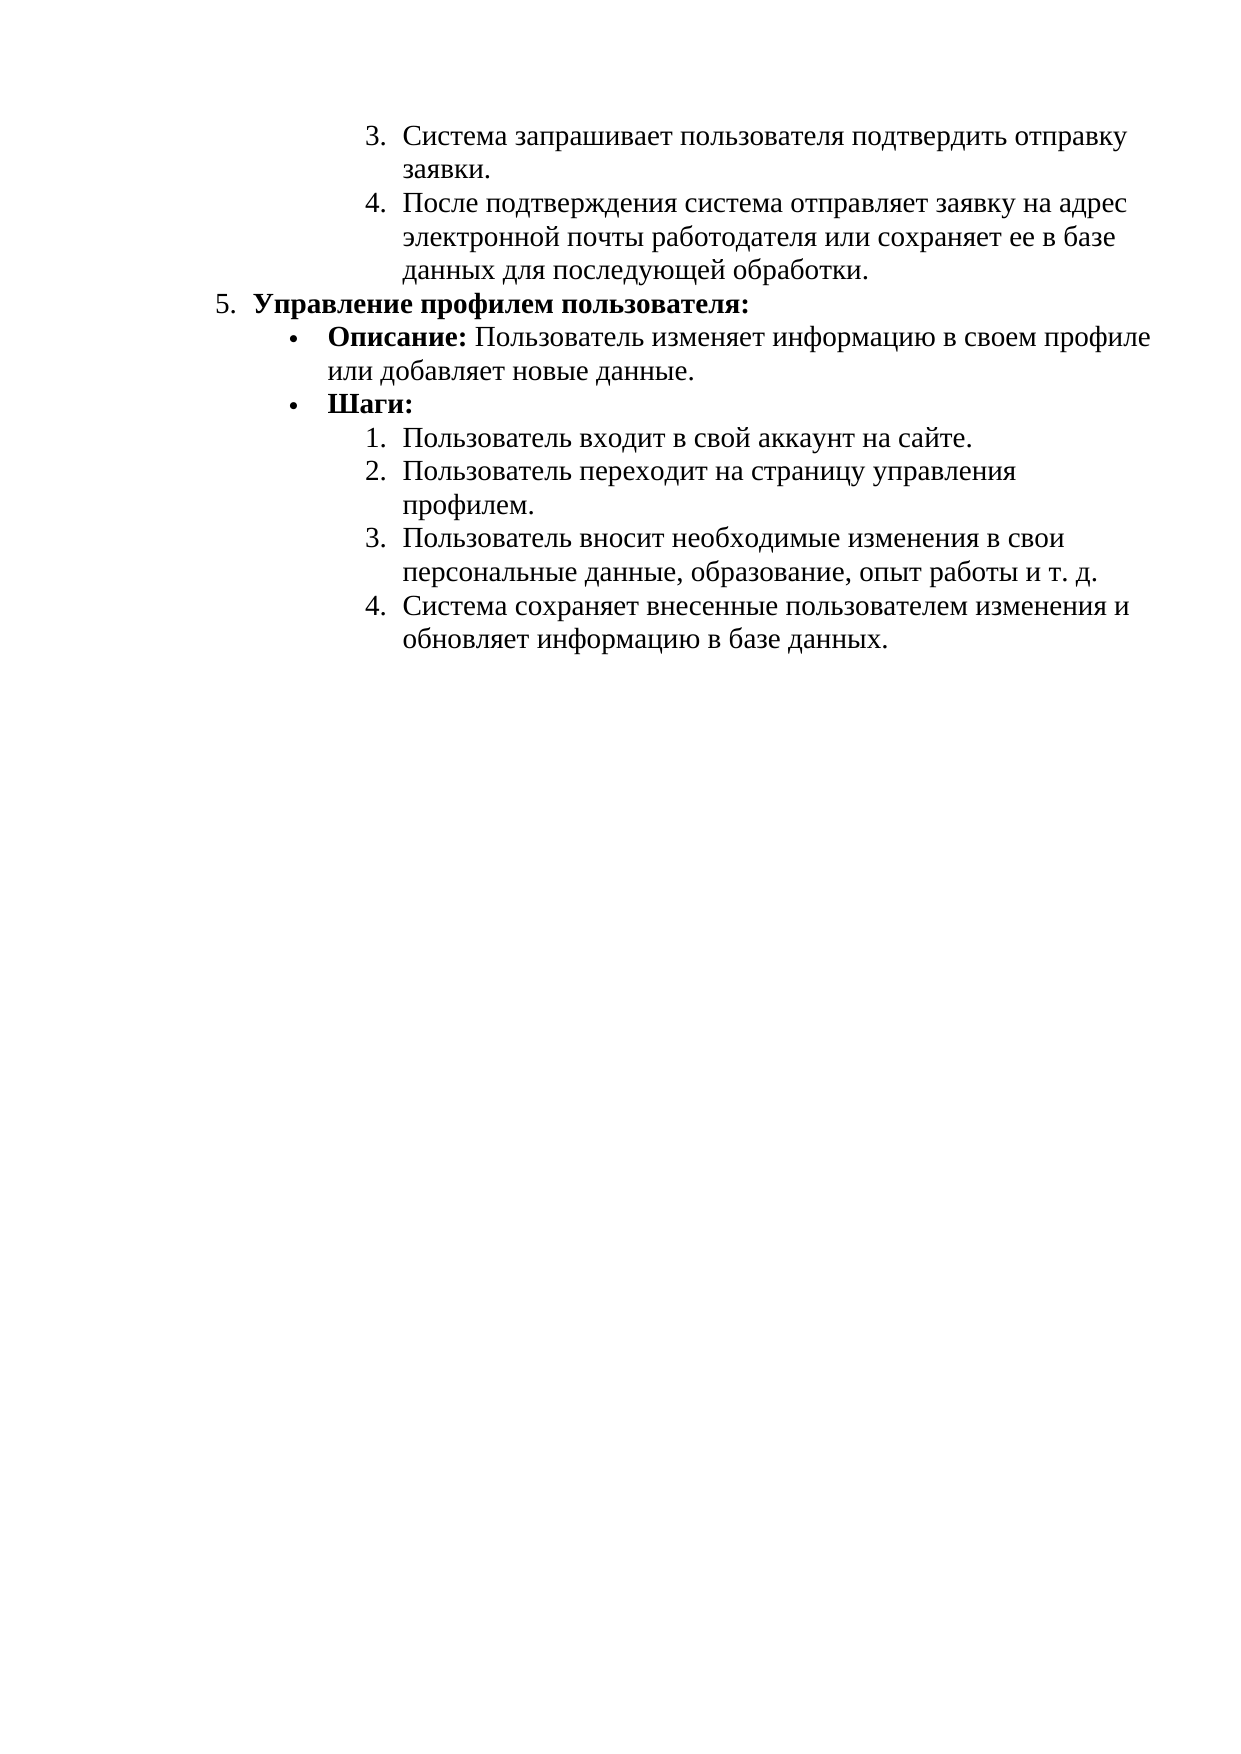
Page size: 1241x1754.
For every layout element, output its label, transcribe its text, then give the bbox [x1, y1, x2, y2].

list Управление профилем пользователя: [215, 286, 1152, 319]
list Шаги: [290, 386, 1152, 420]
list Система сохраняет внесенные пользователем изменения и обновляет информацию в базе данных. [365, 588, 1152, 655]
list Пользователь входит в свой аккаунт на сайте. [365, 420, 1152, 453]
list После подтверждения система отправляет заявку на адрес электронной почты работодателя или сохраняет ее в базе данных для последующей обработки. [365, 185, 1152, 286]
list Система запрашивает пользователя подтвердить отправку заявки. [365, 118, 1152, 185]
list Описание: Пользователь изменяет информацию в своем профиле или добавляет новые данные. [290, 319, 1152, 386]
list Пользователь вносит необходимые изменения в свои персональные данные, образование, опыт работы и т. д. [365, 521, 1152, 588]
list Пользователь переходит на страницу управления профилем. [365, 453, 1152, 521]
